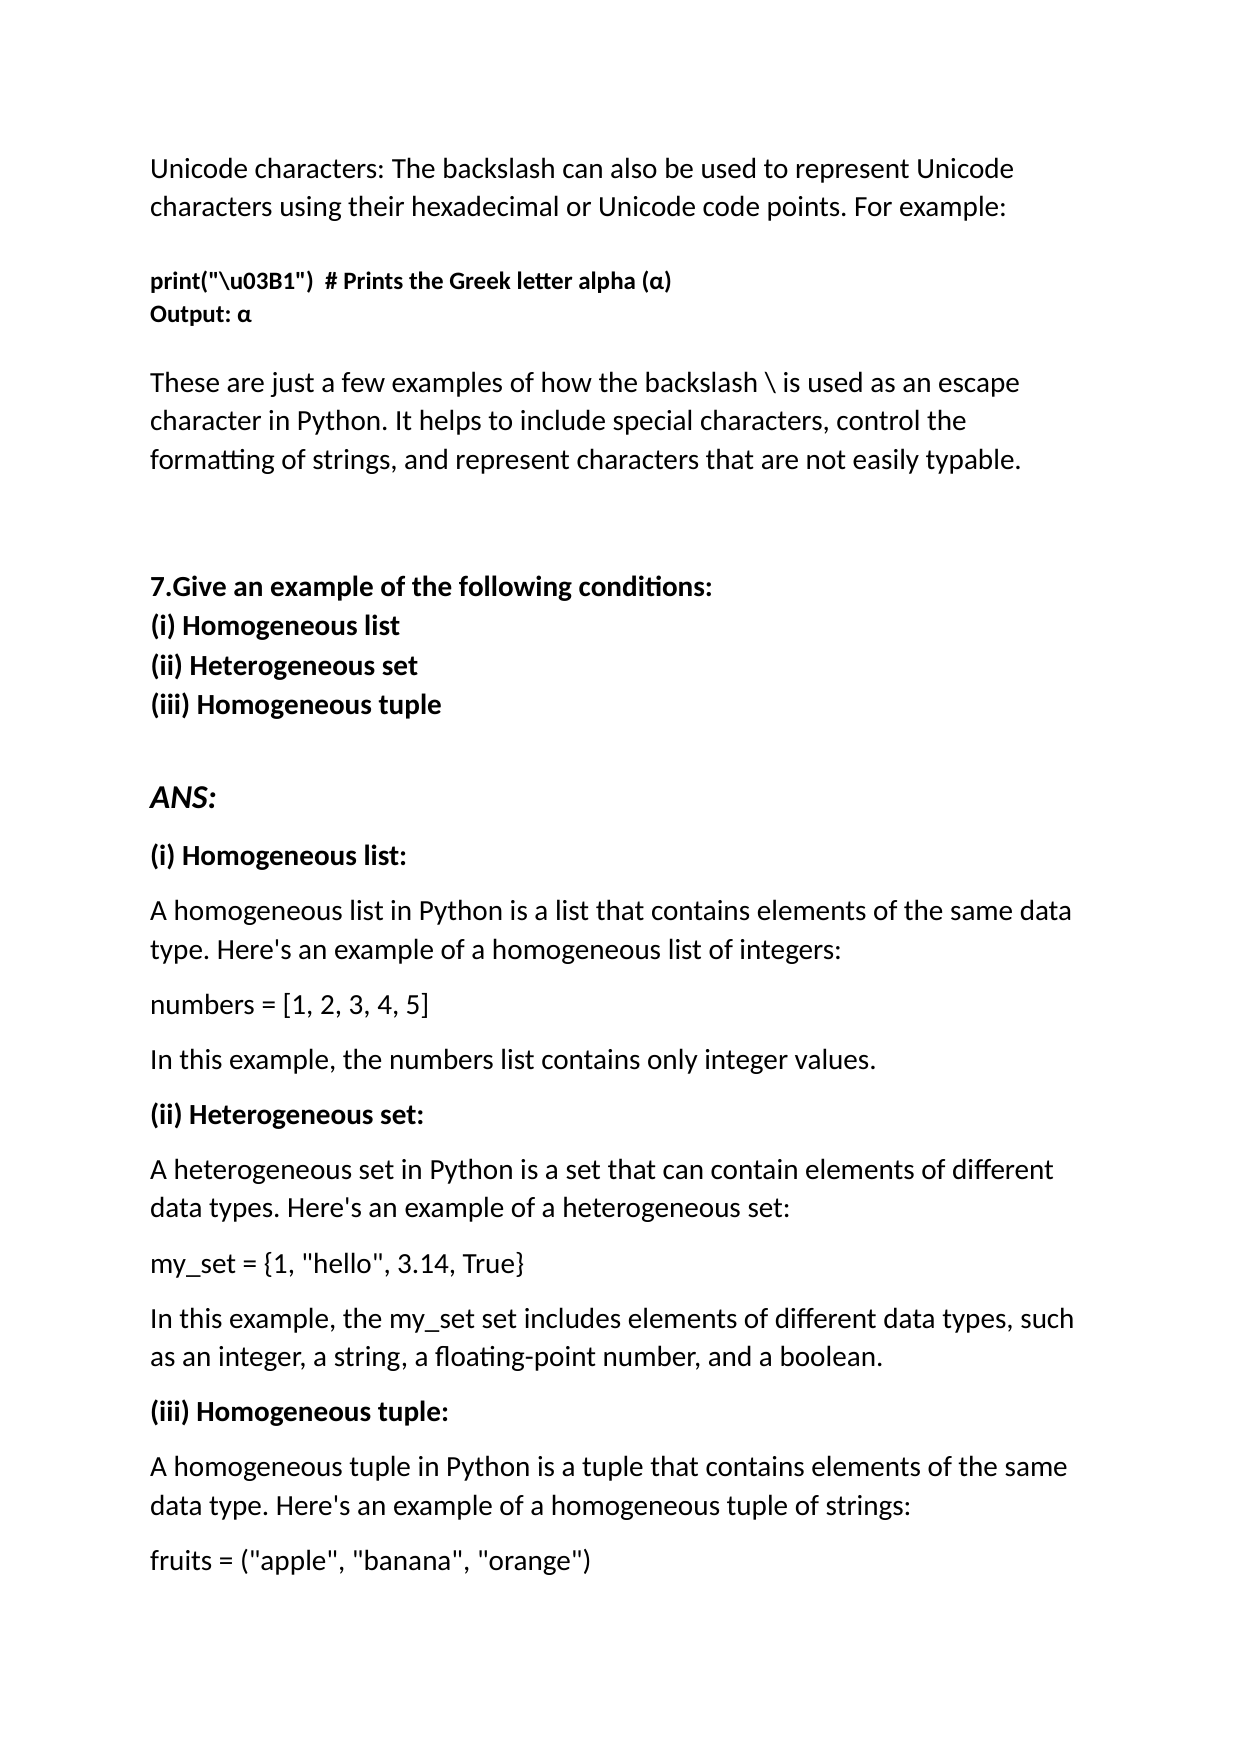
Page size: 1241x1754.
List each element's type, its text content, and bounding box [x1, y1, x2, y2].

text print("\u03B1") # Prints the Greek letter alpha (α) [150, 265, 1090, 296]
text (iii) Homogeneous tuple [150, 686, 1090, 721]
text numbers = [1, 2, 3, 4, 5] [150, 986, 1090, 1021]
text In this example, the numbers list contains only integer values. [150, 1041, 1090, 1077]
text Output: α [150, 298, 1090, 329]
text (i) Homogeneous list: [150, 837, 1090, 873]
text A heterogeneous set in Python is a set that can contain elements of different data types. Here's an example of a heterogeneous set: [150, 1151, 1090, 1225]
text In this example, the my_set set includes elements of different data types, such as an integer, a string, a floating-point number, and a boolean. [150, 1300, 1090, 1374]
text Unicode characters: The backslash can also be used to represent Unicode characters using their hexadecimal or Unicode code points. For example: [150, 150, 1090, 224]
text These are just a few examples of how the backslash \ is used as an escape character in Python. It helps to include special characters, control the formatting of strings, and represent characters that are not easily typable. [150, 364, 1090, 477]
text (iii) Homogeneous tuple: [150, 1393, 1090, 1429]
text ANS: [150, 777, 1090, 817]
text A homogeneous list in Python is a list that contains elements of the same data type. Here's an example of a homogeneous list of integers: [150, 892, 1090, 966]
text 7.Give an example of the following conditions: [150, 568, 1090, 604]
text A homogeneous tuple in Python is a tuple that contains elements of the same data type. Here's an example of a homogeneous tuple of strings: [150, 1448, 1090, 1522]
text (i) Homogeneous list [150, 607, 1090, 643]
text (ii) Heterogeneous set: [150, 1096, 1090, 1132]
text my_set = {1, "hello", 3.14, True} [150, 1245, 1090, 1280]
text (ii) Heterogeneous set [150, 647, 1090, 682]
text fruits = ("apple", "banana", "orange") [150, 1542, 1090, 1578]
